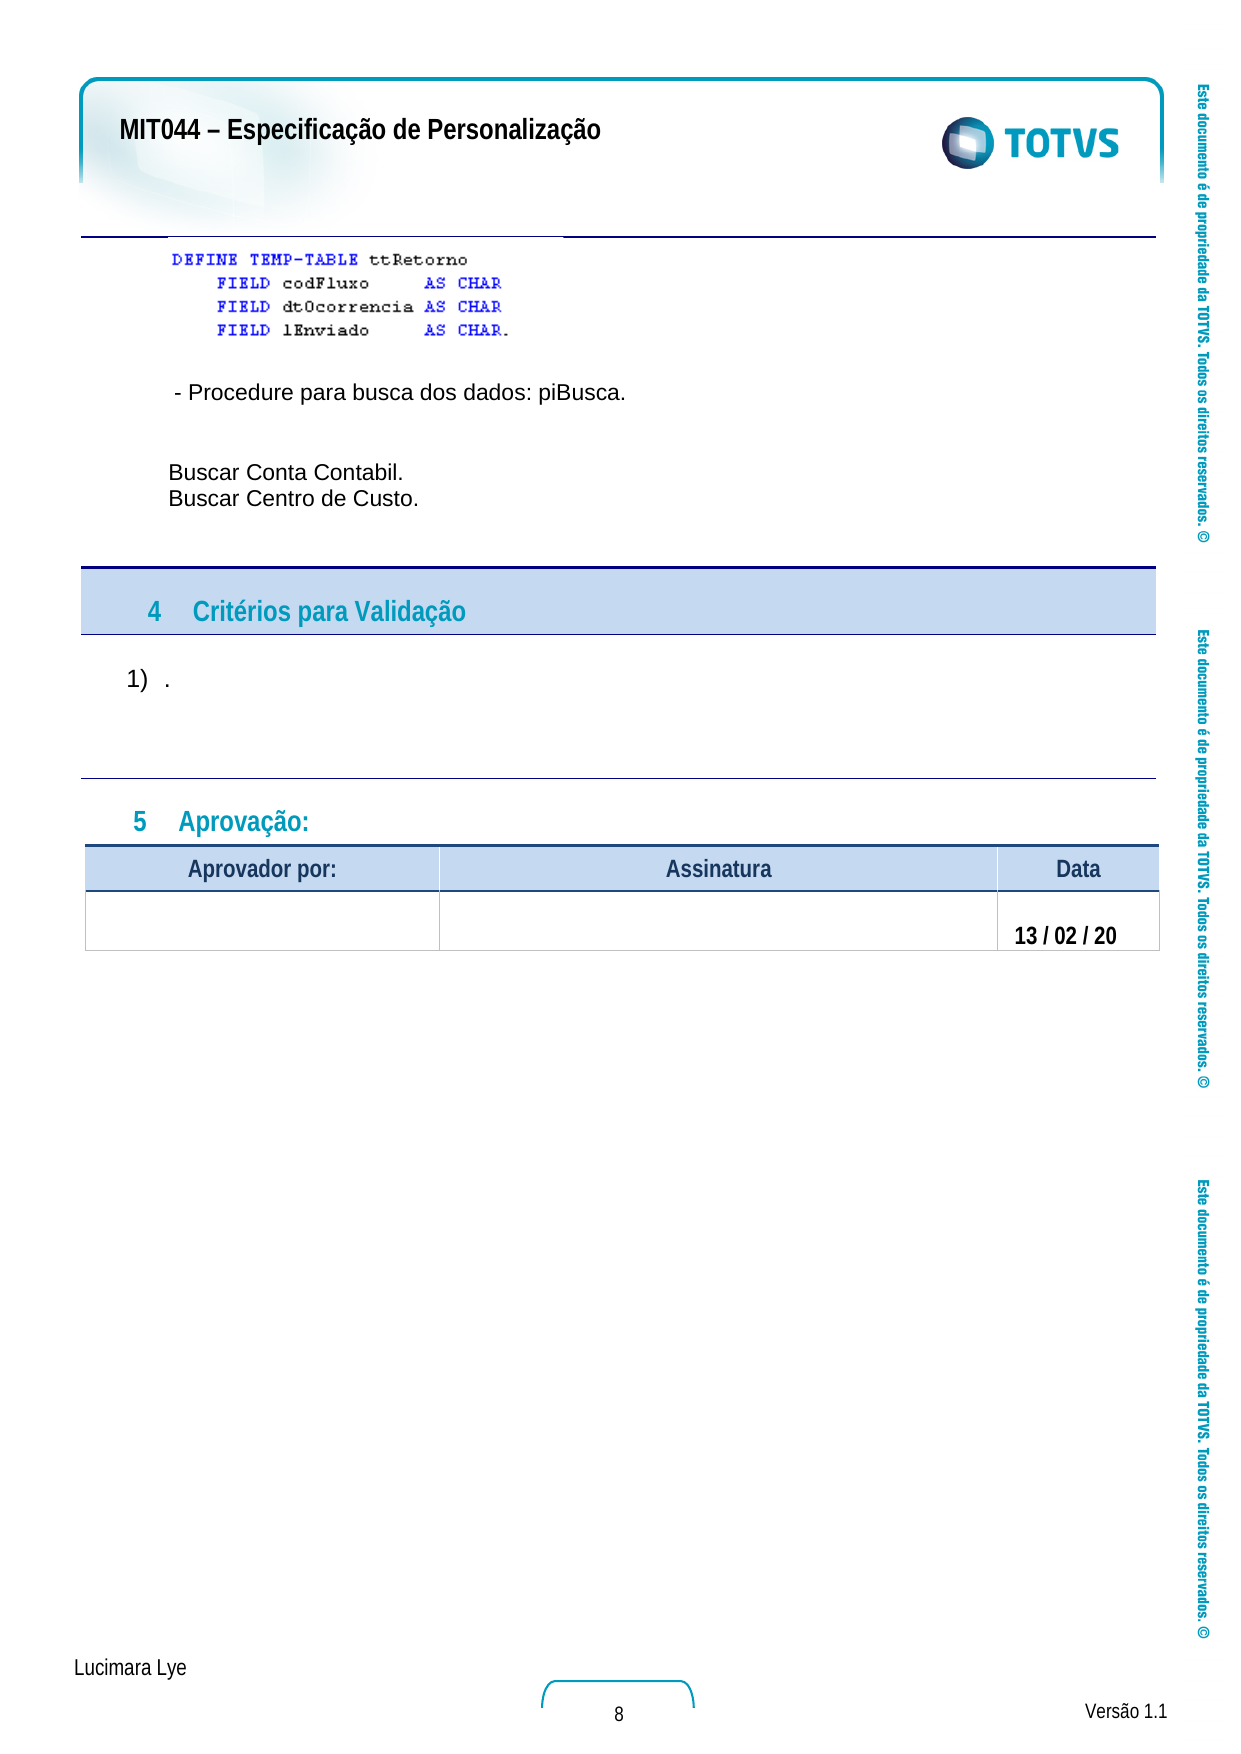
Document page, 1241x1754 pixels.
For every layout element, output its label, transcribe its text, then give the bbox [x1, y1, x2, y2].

table_cell Critérios para Validação [81, 569, 1156, 634]
table_header Data [998, 847, 1159, 890]
subtitle Aprovação: [133, 804, 1166, 838]
table_header Assinatura [440, 847, 997, 890]
table_header Aprovador por: [85, 847, 439, 890]
table_cell 13 / 02 / 20 [998, 892, 1159, 949]
table_cell [440, 892, 997, 949]
picture [1182, 9, 1224, 1741]
picture [168, 237, 564, 353]
table_cell . [81, 635, 1156, 778]
table_cell [86, 892, 439, 949]
picture [76, 73, 1168, 258]
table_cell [81, 238, 1156, 566]
